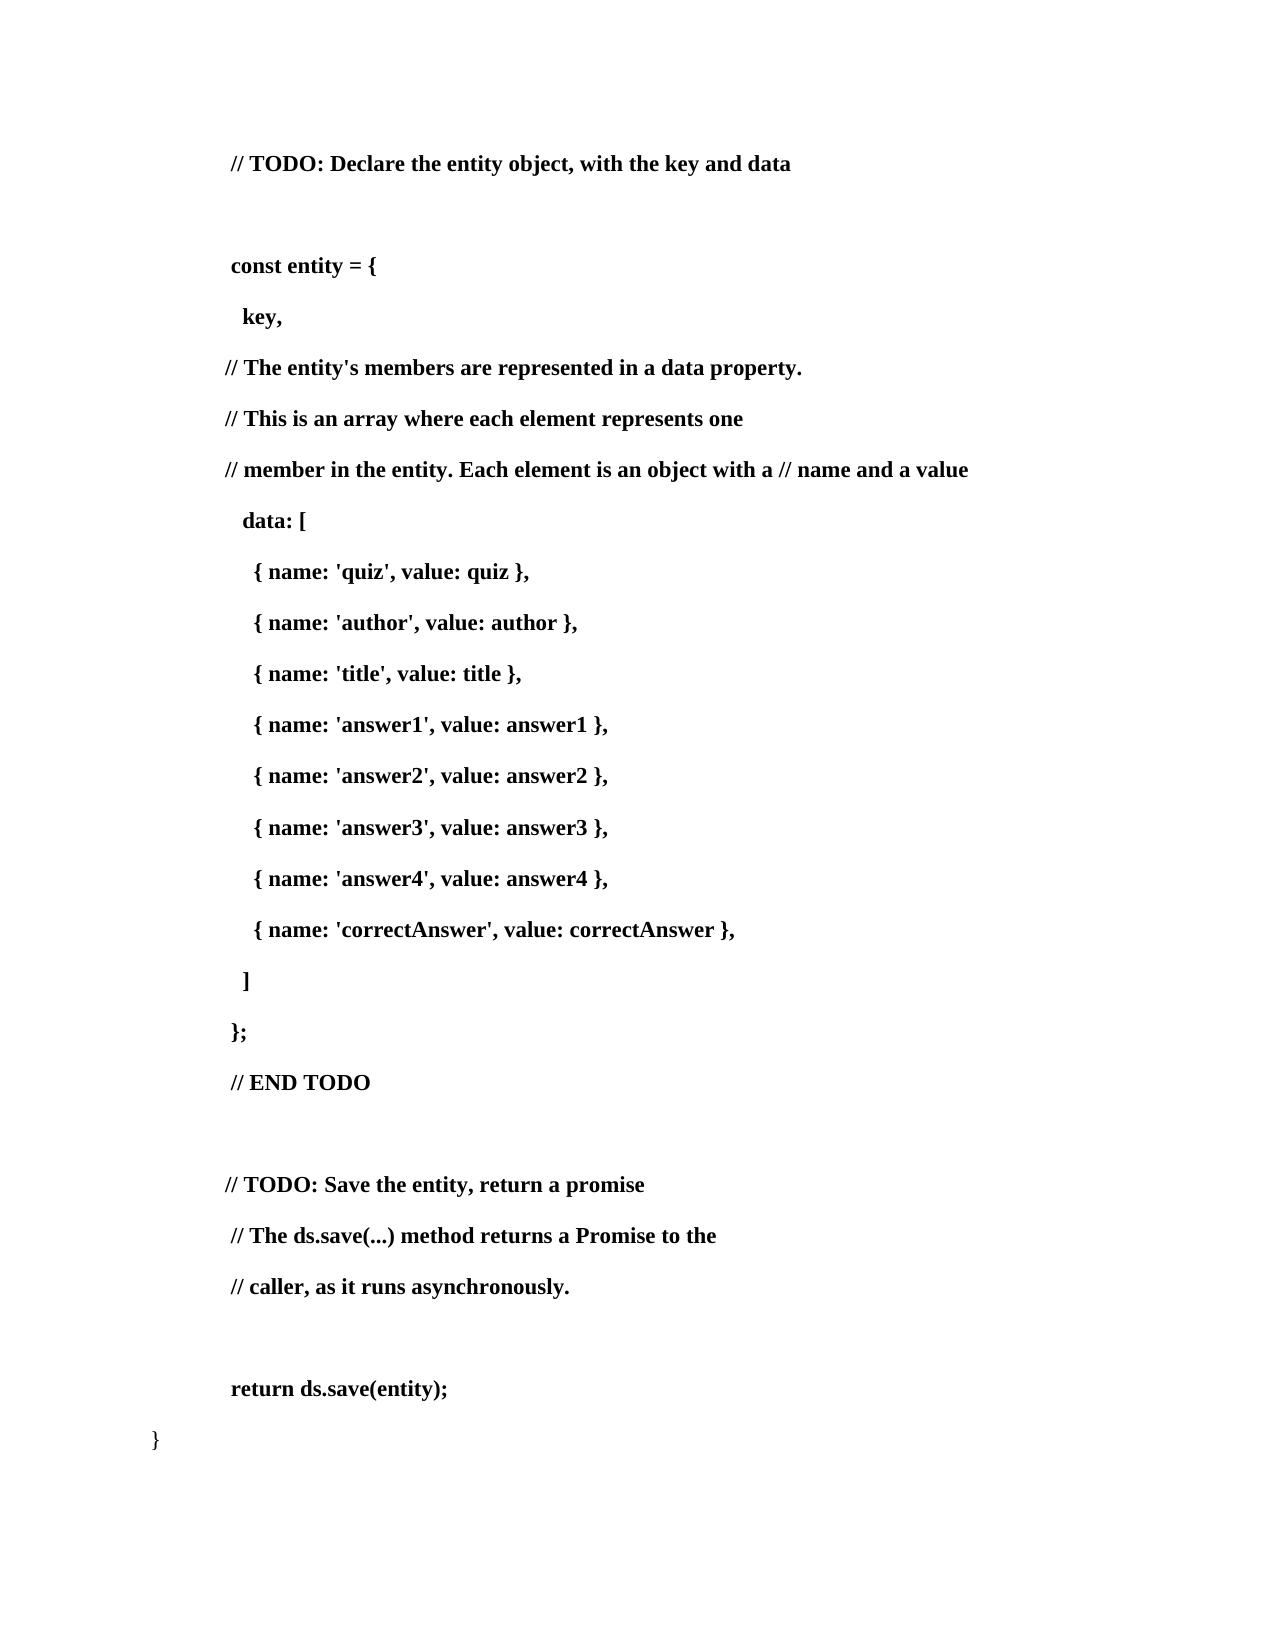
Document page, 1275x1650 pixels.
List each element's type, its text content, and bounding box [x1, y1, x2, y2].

text { name: 'correctAnswer', value: correctAnswer }, [150, 916, 1125, 942]
text data: [ [150, 507, 1125, 534]
text // member in the entity. Each element is an object with a // name and a value [150, 456, 1125, 483]
text // caller, as it runs asynchronously. [150, 1273, 1125, 1299]
text return ds.save(entity); [150, 1375, 1125, 1401]
text { name: 'answer3', value: answer3 }, [150, 813, 1125, 840]
text } [150, 1426, 1125, 1452]
text // The ds.save(...) method returns a Promise to the [150, 1222, 1125, 1248]
text // TODO: Declare the entity object, with the key and data [150, 150, 1125, 176]
text // END TODO [150, 1069, 1125, 1095]
text }; [150, 1018, 1125, 1044]
text { name: 'answer2', value: answer2 }, [150, 762, 1125, 789]
text key, [150, 303, 1125, 329]
text // TODO: Save the entity, return a promise [150, 1171, 1125, 1197]
text const entity = { [150, 252, 1125, 278]
text ] [150, 967, 1125, 993]
text { name: 'quiz', value: quiz }, [150, 558, 1125, 585]
text { name: 'answer4', value: answer4 }, [150, 864, 1125, 891]
text { name: 'answer1', value: answer1 }, [150, 711, 1125, 738]
text // The entity's members are represented in a data property. [150, 354, 1125, 381]
text { name: 'author', value: author }, [150, 609, 1125, 636]
text // This is an array where each element represents one [150, 405, 1125, 432]
text { name: 'title', value: title }, [150, 660, 1125, 687]
